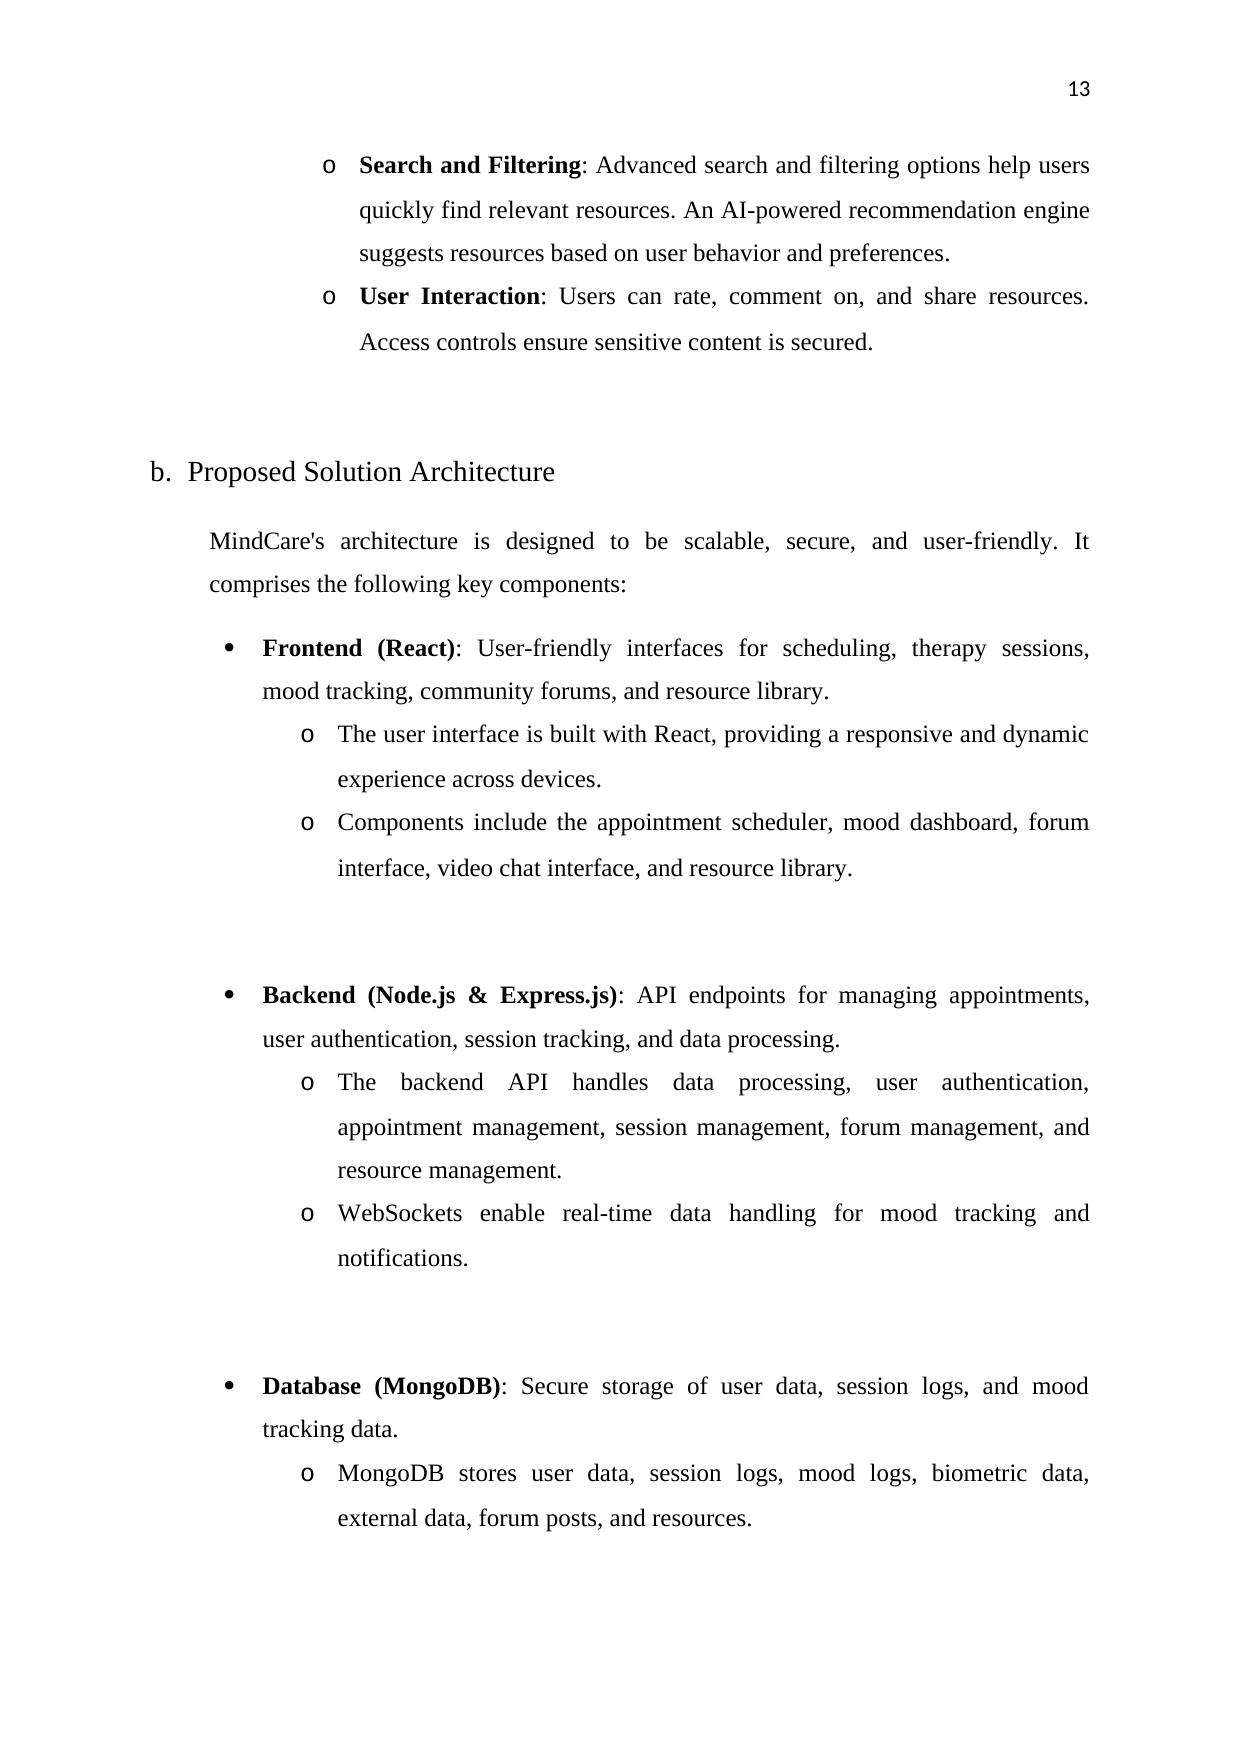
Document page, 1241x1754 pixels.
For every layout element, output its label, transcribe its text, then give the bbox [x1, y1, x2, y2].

list User Interaction: Users can rate, comment on, and share resources. Access controls ensure sensitive content is secured. [322, 281, 1090, 355]
list The user interface is built with React, providing a responsive and dynamic experience across devices. [300, 719, 1090, 793]
text MindCare's architecture is designed to be scalable, secure, and user-friendly. It comprises the following key components: [209, 526, 1090, 598]
list The backend API handles data processing, user authentication, appointment management, session management, forum management, and resource management. [300, 1067, 1090, 1184]
list Backend (Node.js & Express.js): API endpoints for managing appointments, user authentication, session tracking, and data processing. [225, 981, 1090, 1052]
list WebSockets enable real-time data handling for mood tracking and notifications. [300, 1198, 1090, 1272]
list MongoDB stores user data, session logs, mood logs, biometric data, external data, forum posts, and resources. [300, 1458, 1090, 1532]
list Search and Filtering: Advanced search and filtering options help users quickly find relevant resources. An AI-powered recommendation engine suggests resources based on user behavior and preferences. [322, 150, 1090, 267]
list Database (MongoDB): Secure storage of user data, session logs, and mood tracking data. [225, 1371, 1090, 1443]
list Frontend (React): User-friendly interfaces for scheduling, therapy sessions, mood tracking, community forums, and resource library. [225, 633, 1090, 705]
list Proposed Solution Architecture [150, 454, 1090, 488]
list Components include the appointment scheduler, mood dashboard, forum interface, video chat interface, and resource library. [300, 807, 1090, 881]
